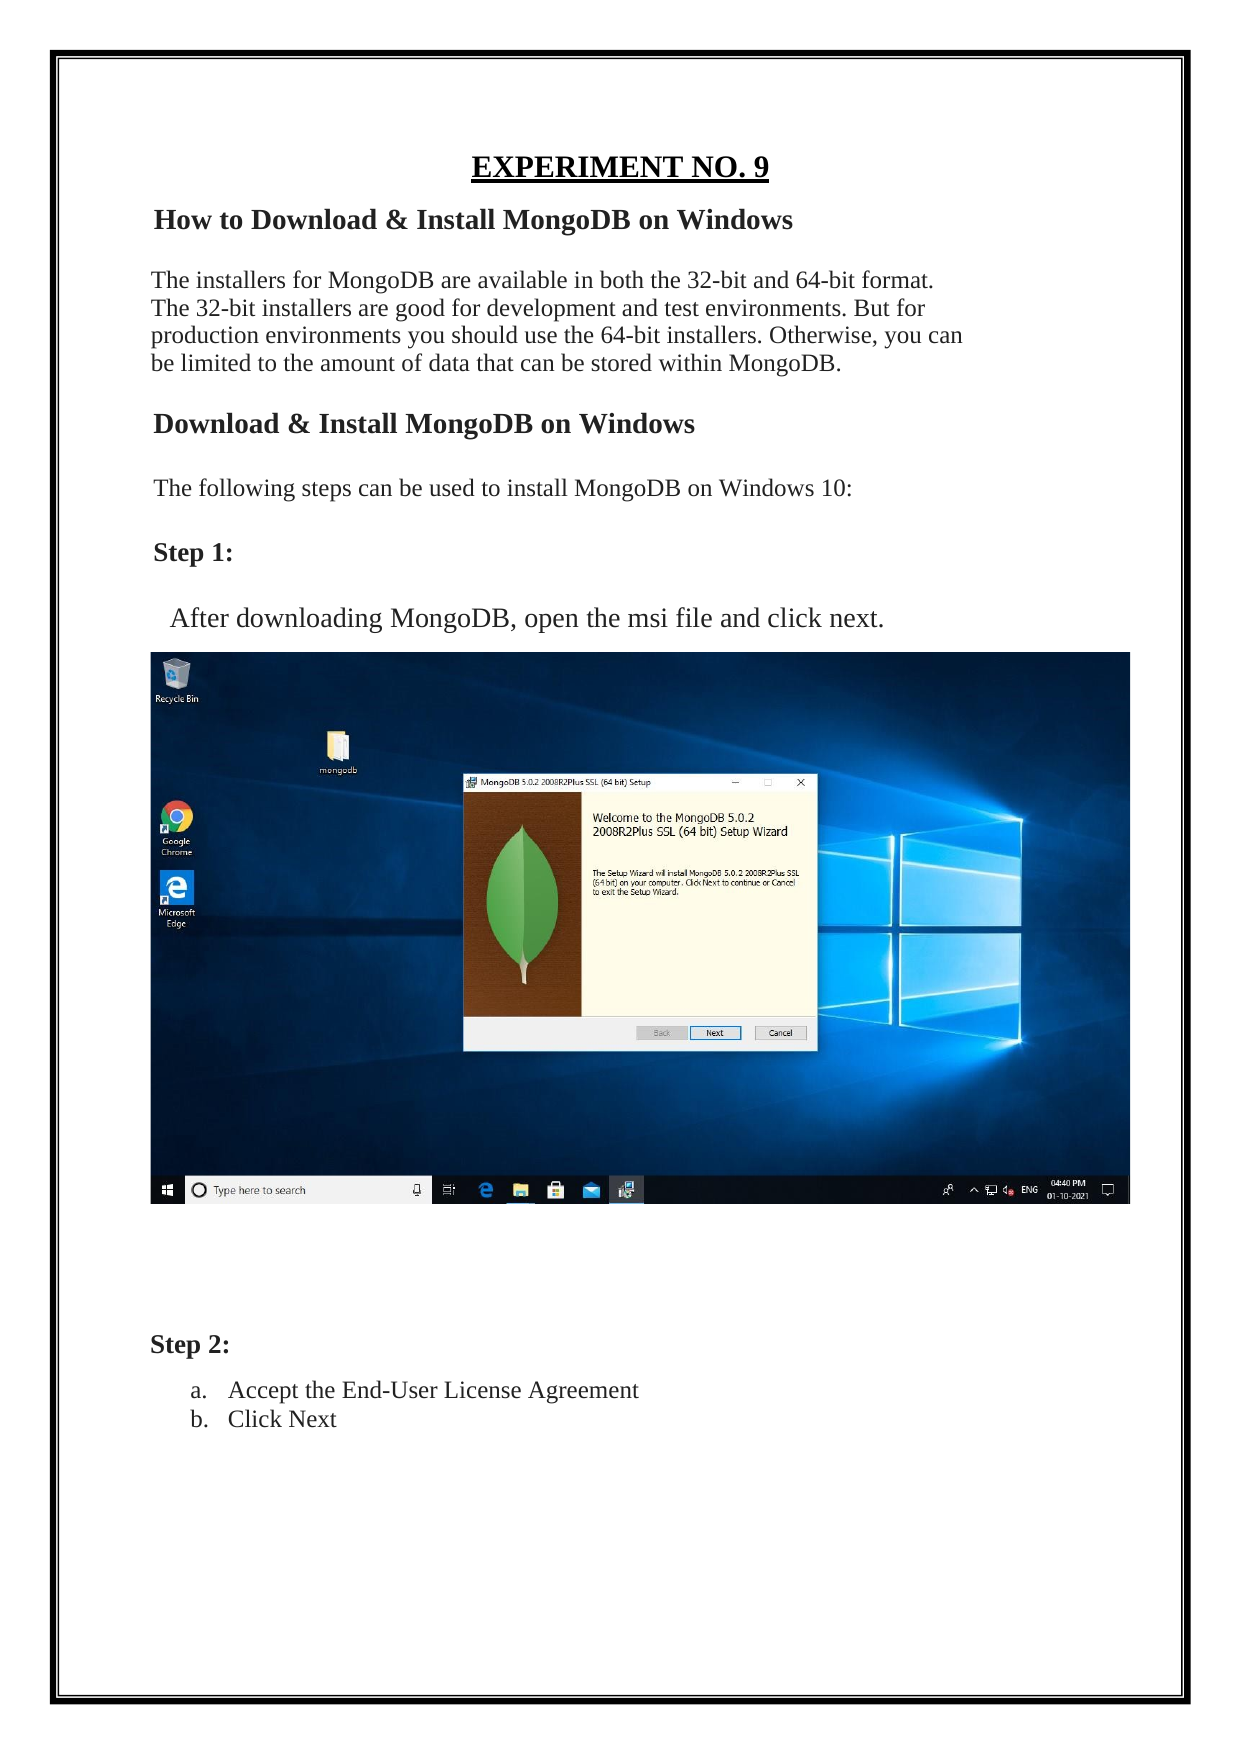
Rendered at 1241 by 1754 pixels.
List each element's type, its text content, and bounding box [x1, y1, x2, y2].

subtitle Download & Install MongoDB on Windows [153, 406, 1153, 439]
text Step 1: [153, 536, 1153, 568]
text EXPERIMENT NO. 9 [470, 148, 771, 184]
text The following steps can be used to install MongoDB on Windows 10: [153, 473, 1153, 502]
picture [150, 652, 1131, 1204]
list Click Next [190, 1404, 1153, 1433]
text After downloading MongoDB, open the msi file and click next. [169, 601, 1153, 634]
list Accept the End-User License Agreement [190, 1375, 1153, 1404]
text Step 2: [150, 1328, 1153, 1359]
text The installers for MongoDB are available in both the 32-bit and 64-bit format. The 32-bit installers are good for development and test environments. But for production environments you should use the 64-bit installers. Otherwise, you can be limited to the amount of data that can be stored within MongoDB. [151, 267, 964, 376]
subtitle How to Download & Install MongoDB on Windows [153, 202, 1153, 236]
